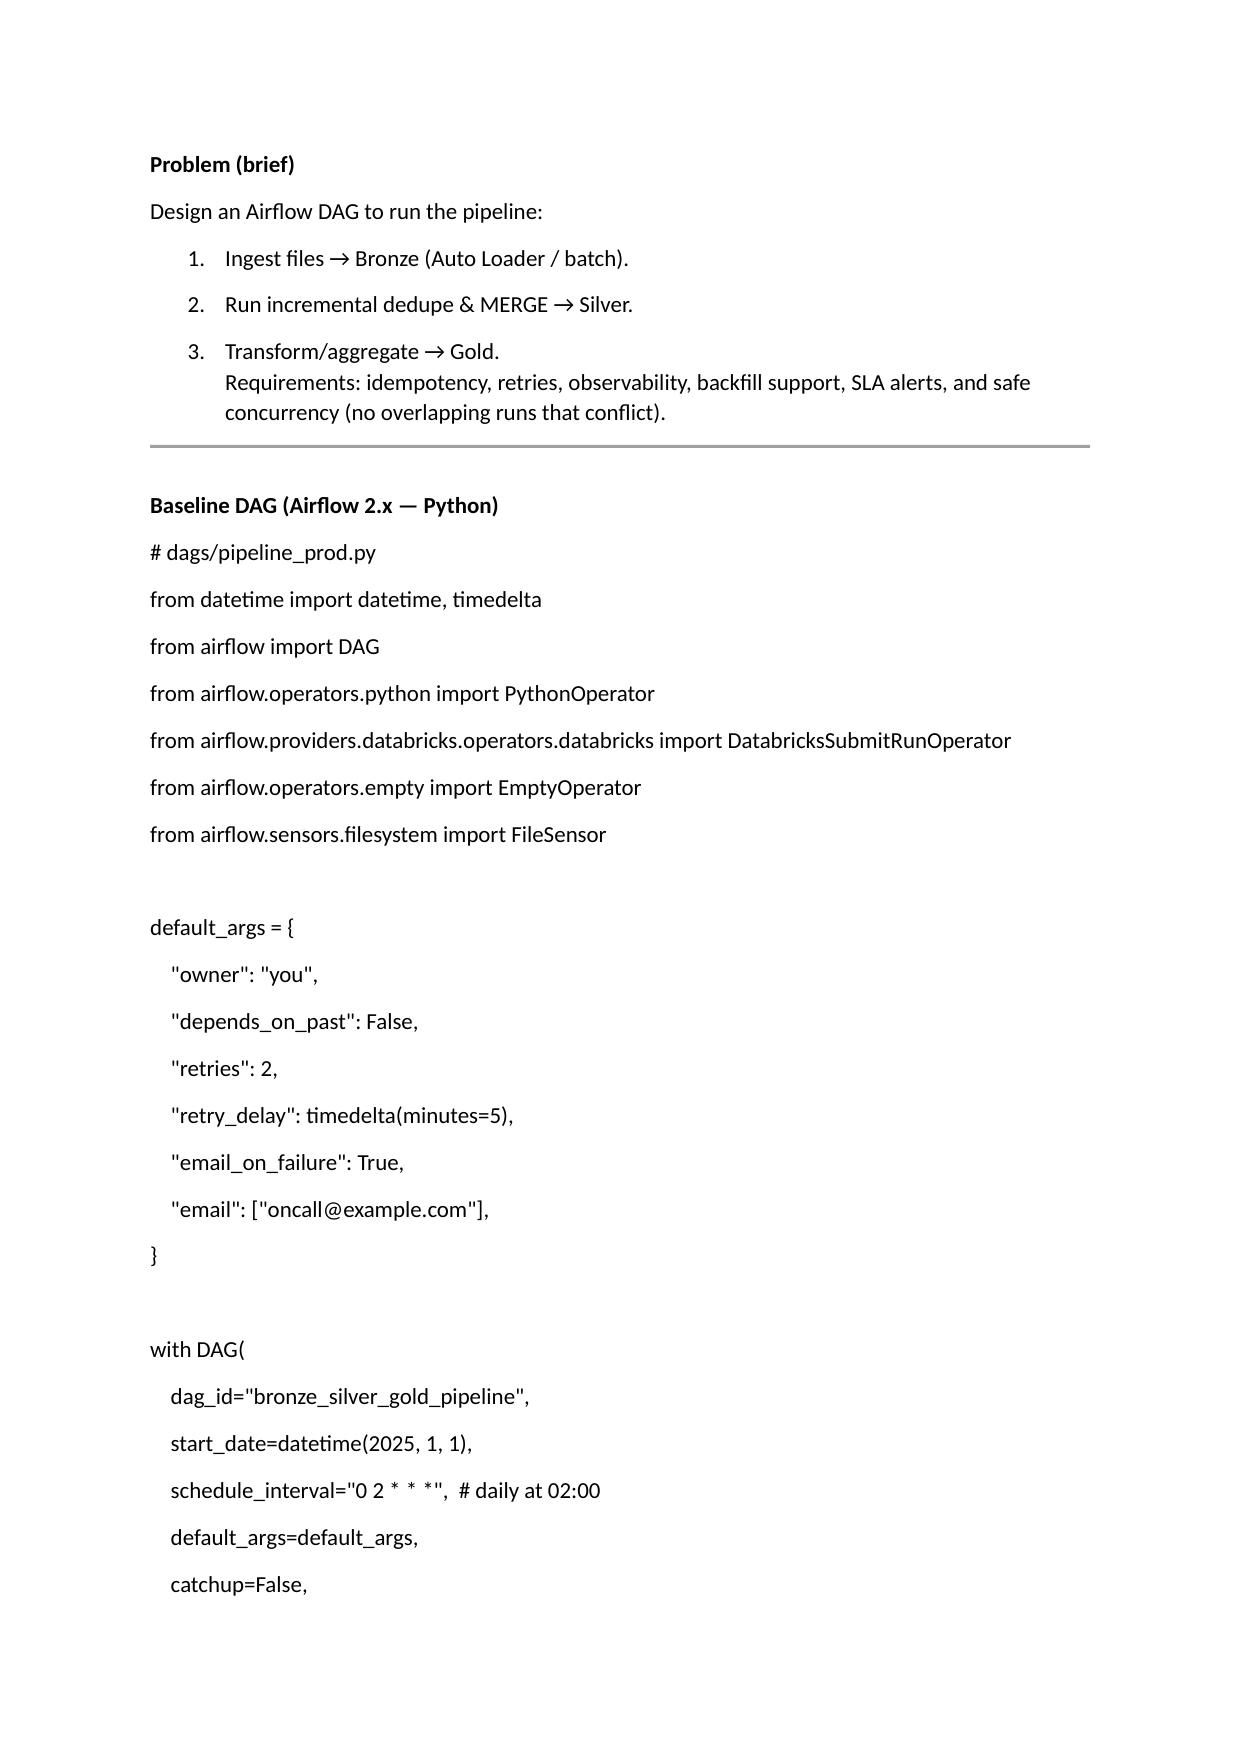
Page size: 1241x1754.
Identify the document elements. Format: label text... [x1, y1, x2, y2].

text "retry_delay": timedelta(minutes=5), [150, 1101, 1090, 1129]
list Run incremental dedupe & MERGE → Silver. [187, 291, 1090, 319]
text dag_id="bronze_silver_gold_pipeline", [150, 1382, 1090, 1410]
text from airflow.operators.python import PythonOperator [150, 679, 1090, 707]
text catchup=False, [150, 1570, 1090, 1598]
text from datetime import datetime, timedelta [150, 585, 1090, 613]
text from airflow.sensors.filesystem import FileSensor [150, 820, 1090, 848]
text "owner": "you", [150, 960, 1090, 988]
list Ingest files → Bronze (Auto Loader / batch). [187, 244, 1090, 272]
text Baseline DAG (Airflow 2.x — Python) [150, 492, 1090, 520]
text # dags/pipeline_prod.py [150, 538, 1090, 567]
text Problem (brief) [150, 150, 1090, 178]
text } [150, 1242, 1090, 1270]
list Transform/aggregate → Gold. Requirements: idempotency, retries, observability, backfill support, SLA alerts, and safe concurrency (no overlapping runs that conflict). [187, 337, 1090, 426]
text default_args=default_args, [150, 1523, 1090, 1551]
text from airflow.providers.databricks.operators.databricks import DatabricksSubmitRunOperator [150, 726, 1090, 754]
text start_date=datetime(2025, 1, 1), [150, 1429, 1090, 1457]
text "depends_on_past": False, [150, 1007, 1090, 1035]
text "email_on_failure": True, [150, 1148, 1090, 1176]
text default_args = { [150, 913, 1090, 942]
text Design an Airflow DAG to run the pipeline: [150, 197, 1090, 225]
text from airflow import DAG [150, 632, 1090, 660]
text from airflow.operators.empty import EmptyOperator [150, 773, 1090, 801]
text "retries": 2, [150, 1054, 1090, 1082]
text "email": ["oncall@example.com"], [150, 1195, 1090, 1223]
text with DAG( [150, 1335, 1090, 1363]
text schedule_interval="0 2 * * *", # daily at 02:00 [150, 1476, 1090, 1504]
